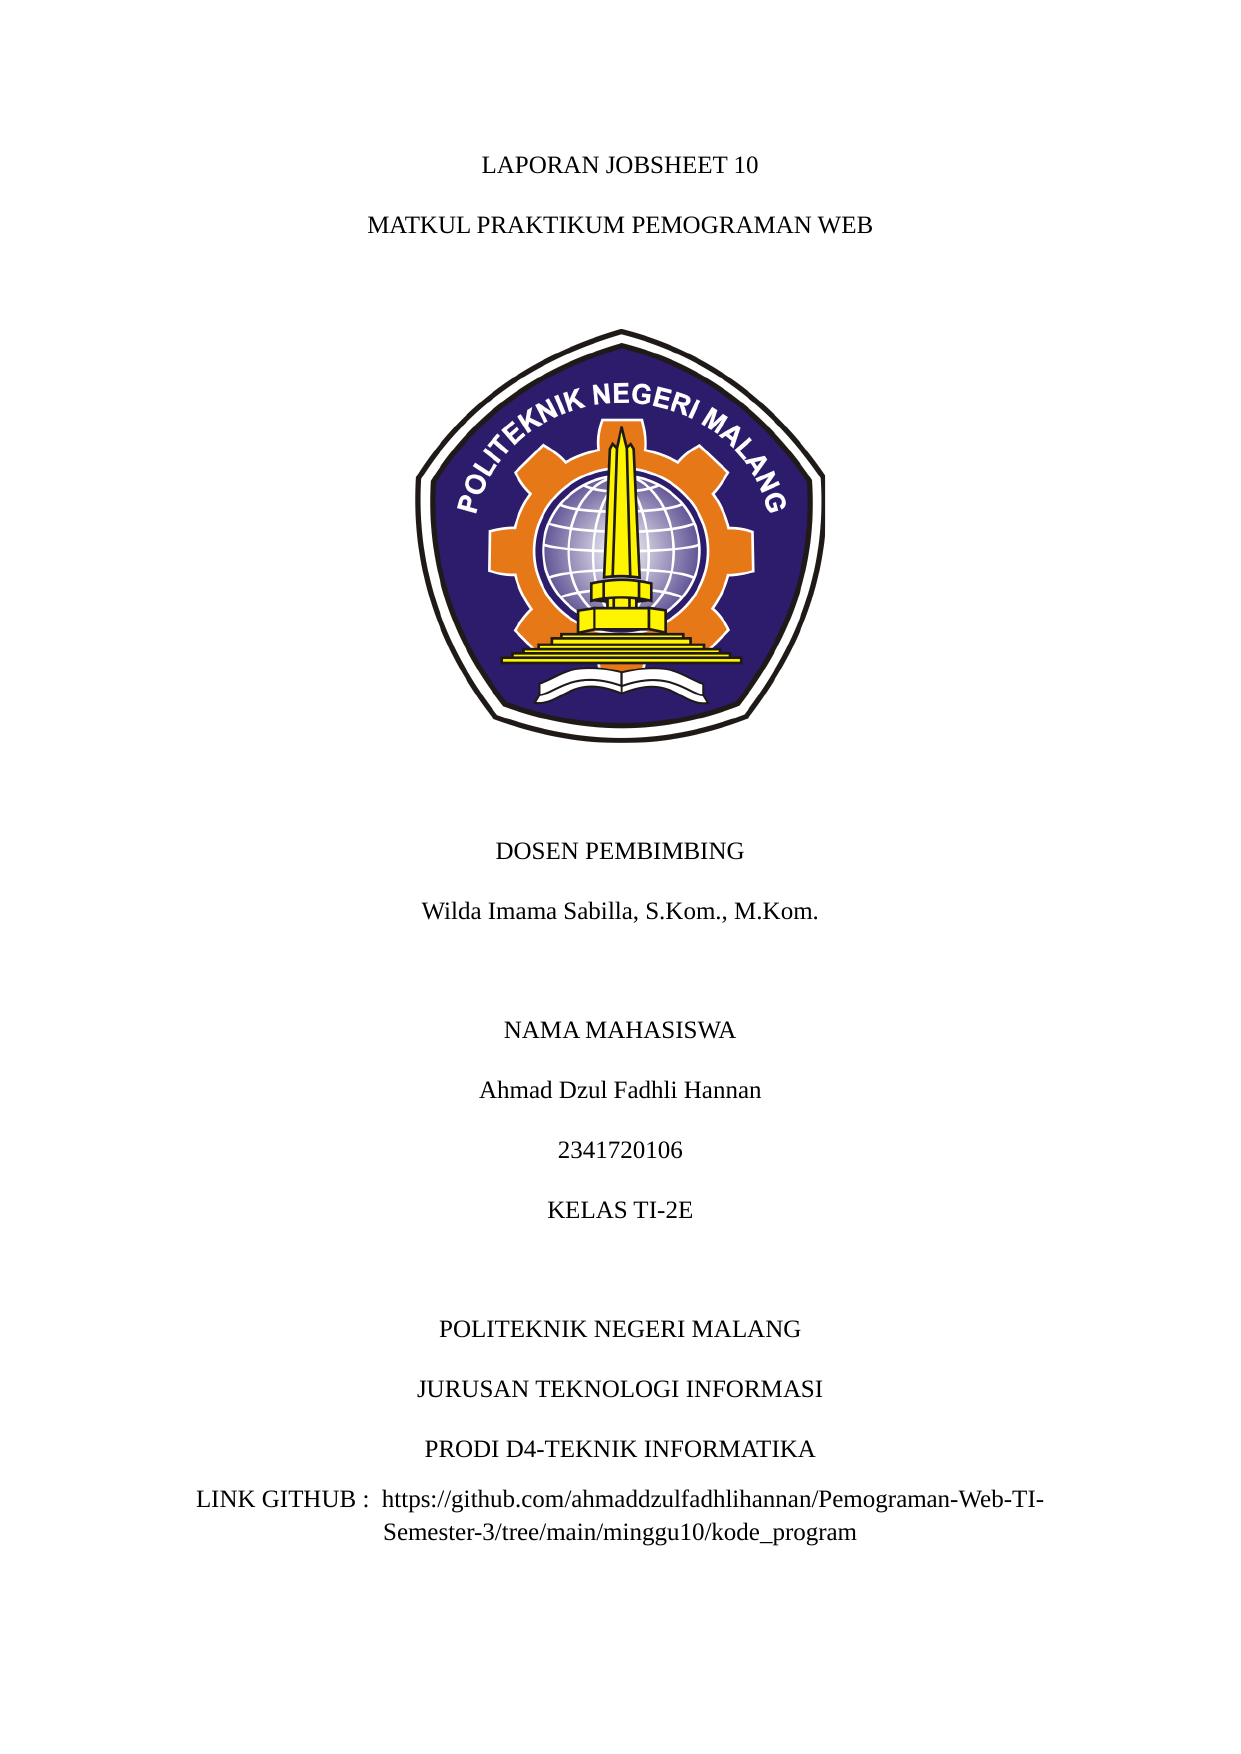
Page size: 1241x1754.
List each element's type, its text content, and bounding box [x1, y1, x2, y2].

text KELAS TI-2E [150, 1195, 1090, 1224]
text Wilda Imama Sabilla, S.Kom., M.Kom. [150, 896, 1090, 925]
text PRODI D4-TEKNIK INFORMATIKA [150, 1434, 1090, 1463]
text LINK GITHUB : https://github.com/ahmaddzulfadhlihannan/Pemograman-Web-TI-Semester-3/tree/main/minggu10/kode_program [150, 1484, 1090, 1546]
text POLITEKNIK NEGERI MALANG [150, 1314, 1090, 1343]
text JURUSAN TEKNOLOGI INFORMASI [150, 1374, 1090, 1403]
text 2341720106 [150, 1135, 1090, 1164]
text LAPORAN JOBSHEET 10 [150, 150, 1090, 179]
text DOSEN PEMBIMBING [150, 836, 1090, 865]
text Ahmad Dzul Fadhli Hannan [150, 1075, 1090, 1104]
text MATKUL PRAKTIKUM PEMOGRAMAN WEB [150, 210, 1090, 238]
text NAMA MAHASISWA [150, 1016, 1090, 1044]
picture [415, 329, 826, 743]
